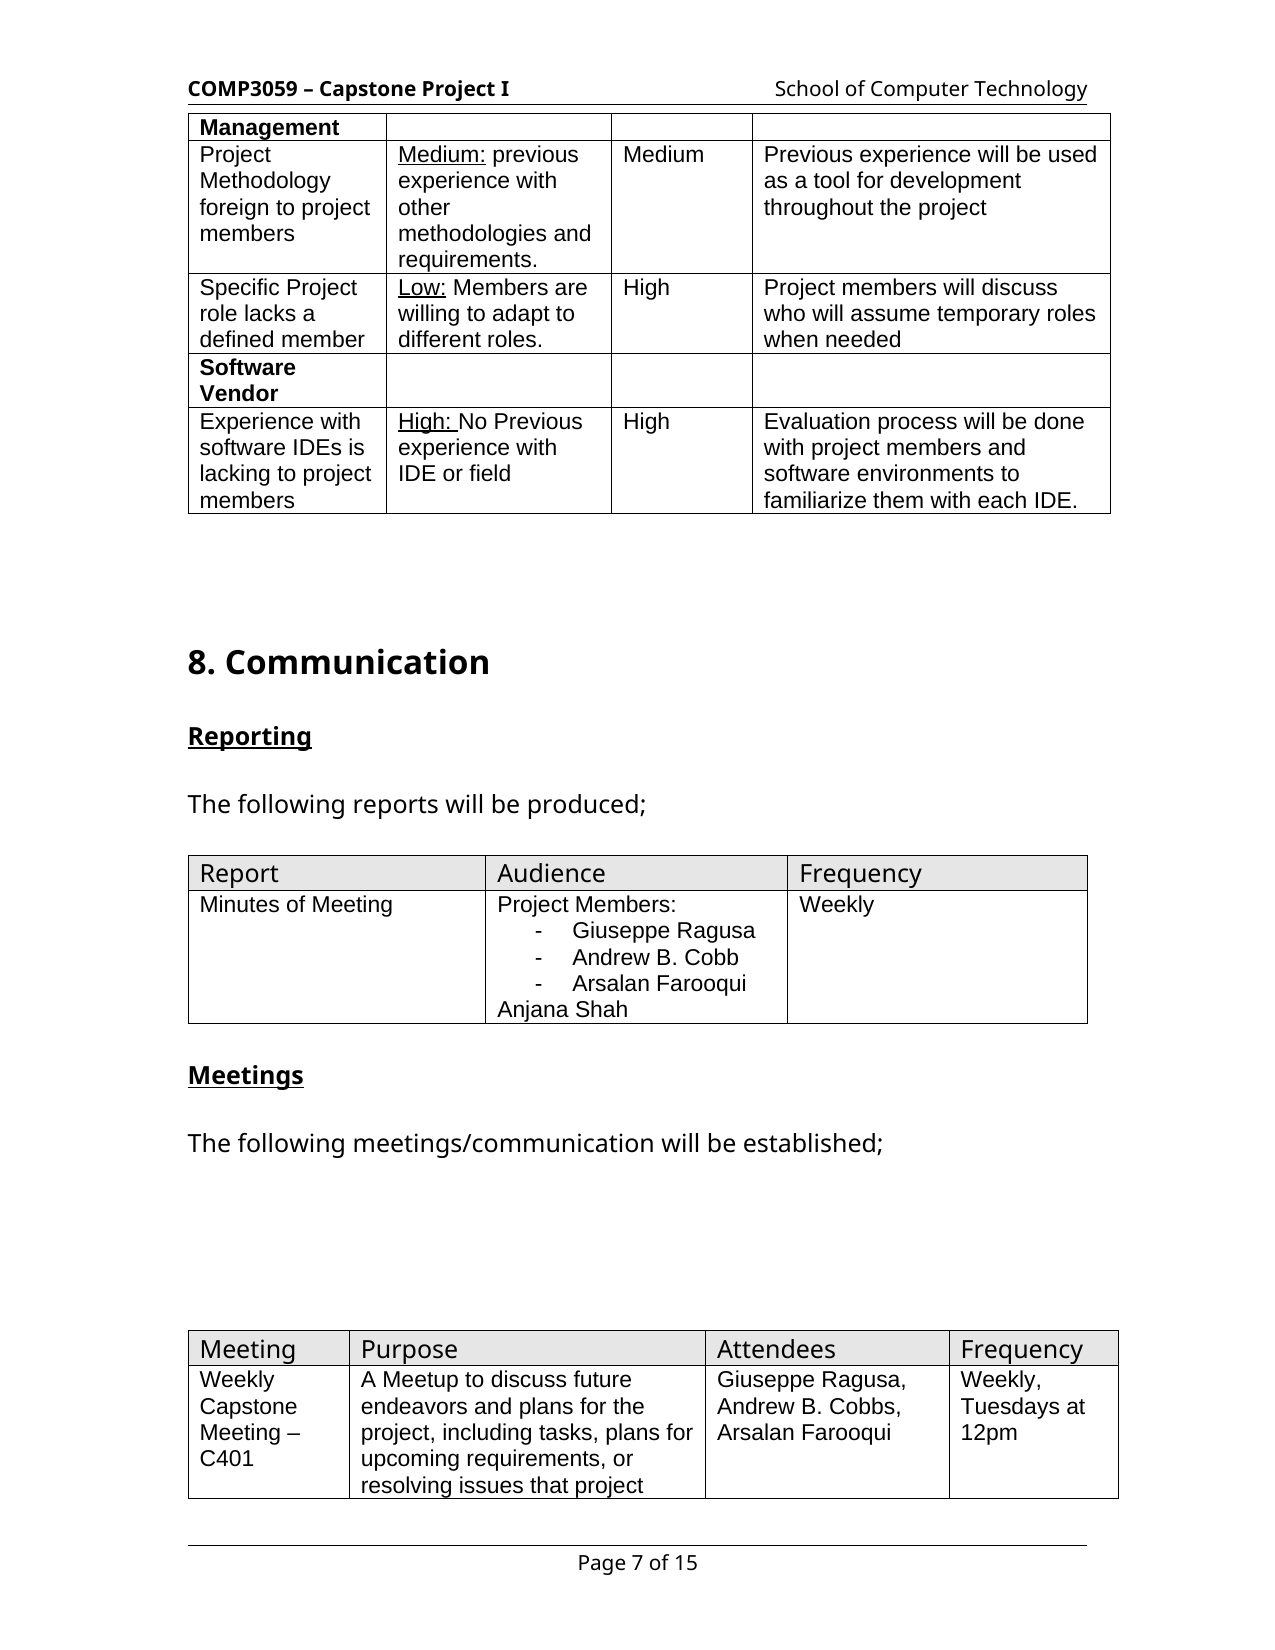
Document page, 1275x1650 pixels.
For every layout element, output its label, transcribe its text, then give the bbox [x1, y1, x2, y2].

table_cell High [612, 274, 752, 353]
table_cell [753, 114, 1110, 140]
table_cell Medium [612, 141, 752, 273]
table_cell Medium: previous experience with other methodologies and requirements. [387, 141, 611, 273]
table_cell Specific Project role lacks a defined member [189, 274, 386, 353]
table_cell Minutes of Meeting [189, 891, 485, 1023]
table_cell [387, 354, 611, 407]
table_header Audience [486, 856, 787, 890]
text Reporting [187, 718, 1087, 752]
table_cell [950, 1366, 1118, 1498]
table_cell Low: Members are willing to adapt to different roles. [387, 274, 611, 353]
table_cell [350, 1366, 705, 1498]
text The following reports will be produced; [187, 787, 1087, 821]
table_cell Project Members: Giuseppe Ragusa Andrew B. Cobb Arsalan Farooqui Anjana Shah [486, 891, 787, 1023]
table_header Attendees [706, 1331, 949, 1365]
table_header Frequency [950, 1331, 1118, 1365]
table_header Meeting [189, 1331, 349, 1365]
table_cell Software Vendor [189, 354, 386, 407]
table_header Report [189, 856, 485, 890]
table_cell [612, 354, 752, 407]
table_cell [706, 1366, 949, 1498]
table_header Frequency [788, 856, 1087, 890]
table_cell Project members will discuss who will assume temporary roles when needed [753, 274, 1110, 353]
table_cell Evaluation process will be done with project members and software environments to familiarize them with each IDE. [753, 408, 1110, 513]
table_cell [612, 114, 752, 140]
table_cell High [612, 408, 752, 513]
table_header Purpose [350, 1331, 705, 1365]
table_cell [189, 1366, 349, 1498]
table_cell Project Management [189, 114, 386, 140]
table_cell Project Methodology foreign to project members [189, 141, 386, 273]
text 8. Communication [187, 639, 1087, 684]
table_cell Experience with software IDEs is lacking to project members [189, 408, 386, 513]
text Meetings [187, 1058, 1087, 1092]
text The following meetings/communication will be established; [187, 1126, 1087, 1160]
table_cell Weekly [788, 891, 1087, 1023]
table_cell Previous experience will be used as a tool for development throughout the project [753, 141, 1110, 273]
table_cell High: No Previous experience with IDE or field [387, 408, 611, 513]
table_cell [387, 114, 611, 140]
table_cell [753, 354, 1110, 407]
